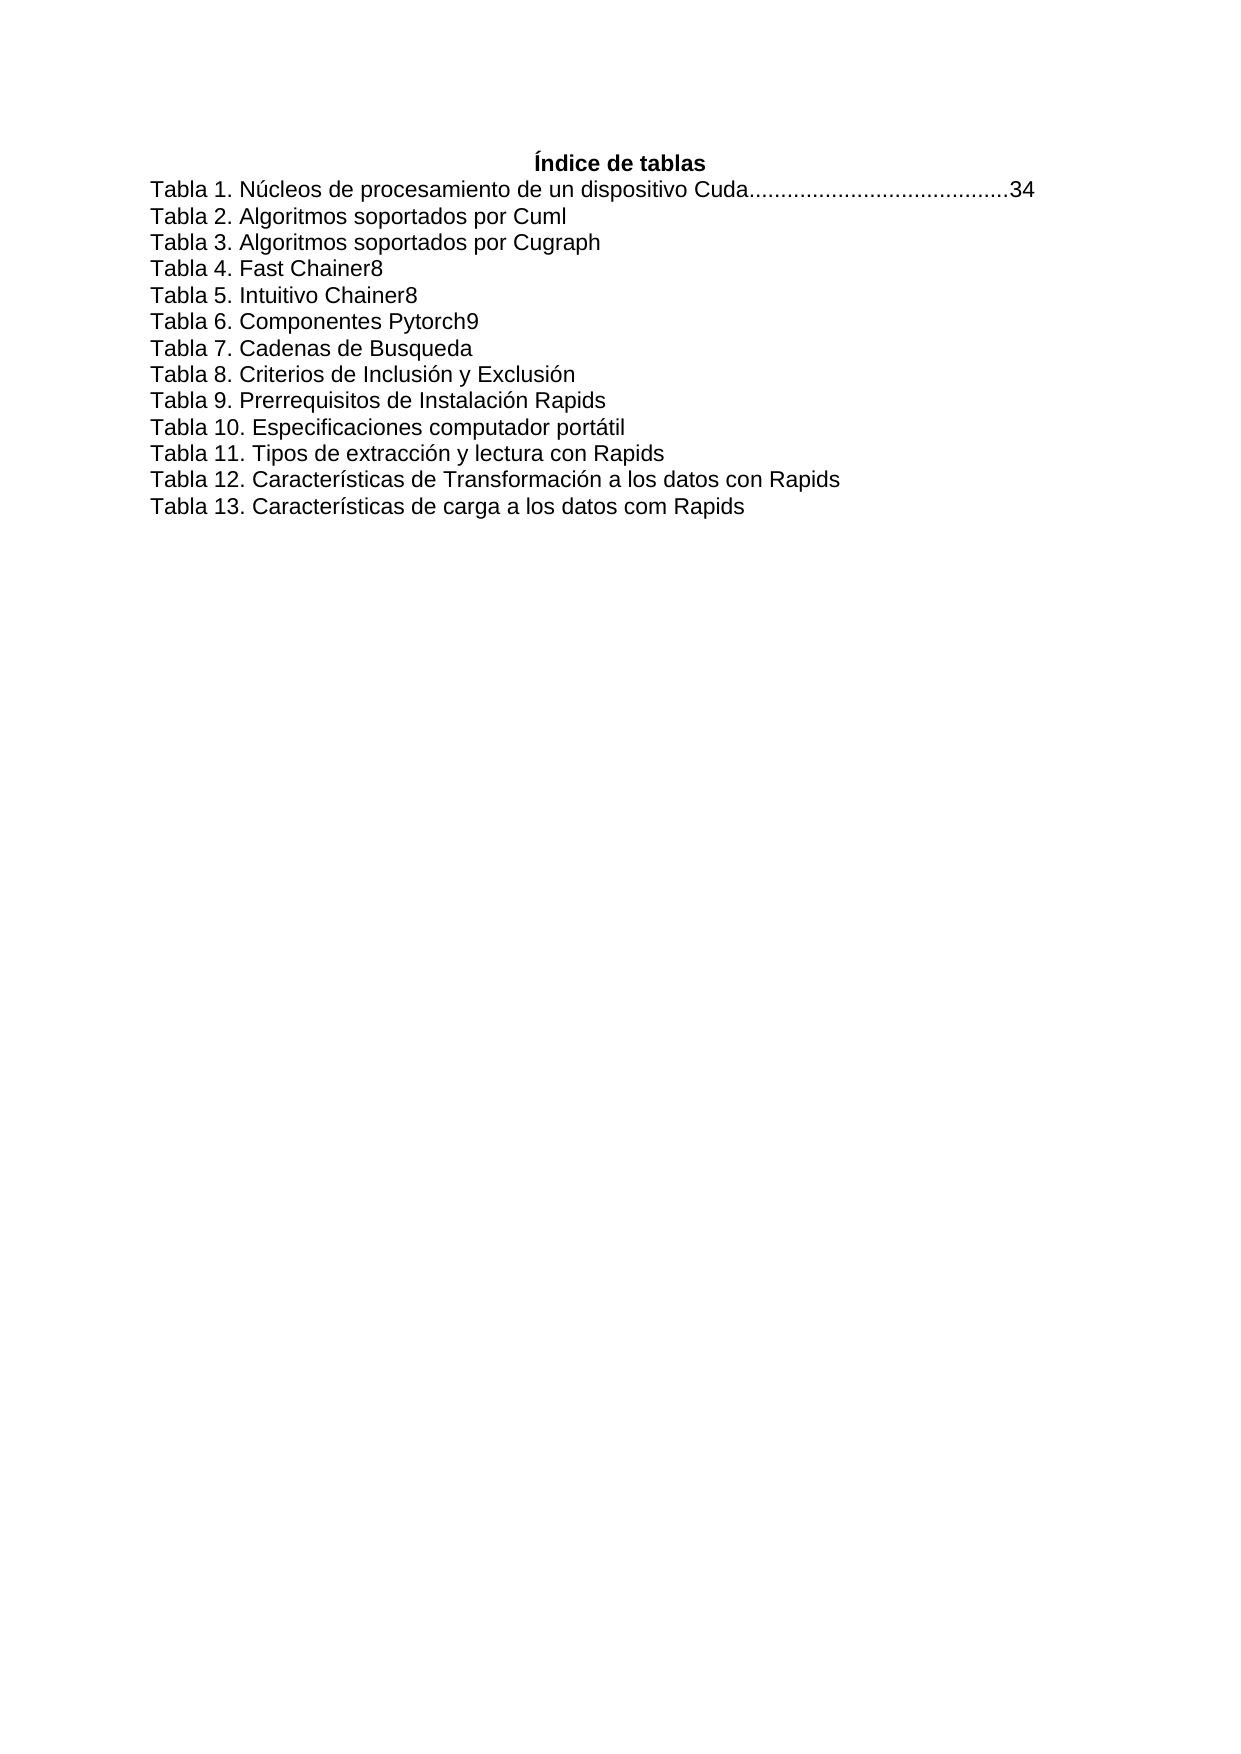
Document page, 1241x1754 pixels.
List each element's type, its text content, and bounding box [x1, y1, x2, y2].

text Tabla 13. Características de carga a los datos com Rapids 88 [150, 493, 1090, 519]
text Tabla 12. Características de Transformación a los datos con Rapids 87 [150, 466, 1090, 493]
text Tabla 11. Tipos de extracción y lectura con Rapids 83 [150, 440, 1090, 466]
text Tabla 1. Núcleos de procesamiento de un dispositivo Cuda 34 [150, 176, 1090, 203]
text Tabla 6. Componentes Pytorch 59 [150, 308, 1090, 334]
text Tabla 3. Algoritmos soportados por Cugraph 52 [150, 229, 1090, 255]
text Tabla 9. Prerrequisitos de Instalación Rapids 73 [150, 387, 1090, 413]
text Tabla 2. Algoritmos soportados por Cuml 48 [150, 203, 1090, 229]
text Tabla 8. Criterios de Inclusión y Exclusión 66 [150, 361, 1090, 387]
text Tabla 10. Especificaciones computador portátil 73 [150, 413, 1090, 440]
text Tabla 5. Intuitivo Chainer 58 [150, 282, 1090, 308]
text Índice de tablas [150, 150, 1090, 176]
text Tabla 4. Fast Chainer 58 [150, 255, 1090, 282]
text Tabla 7. Cadenas de Busqueda 66 [150, 334, 1090, 361]
